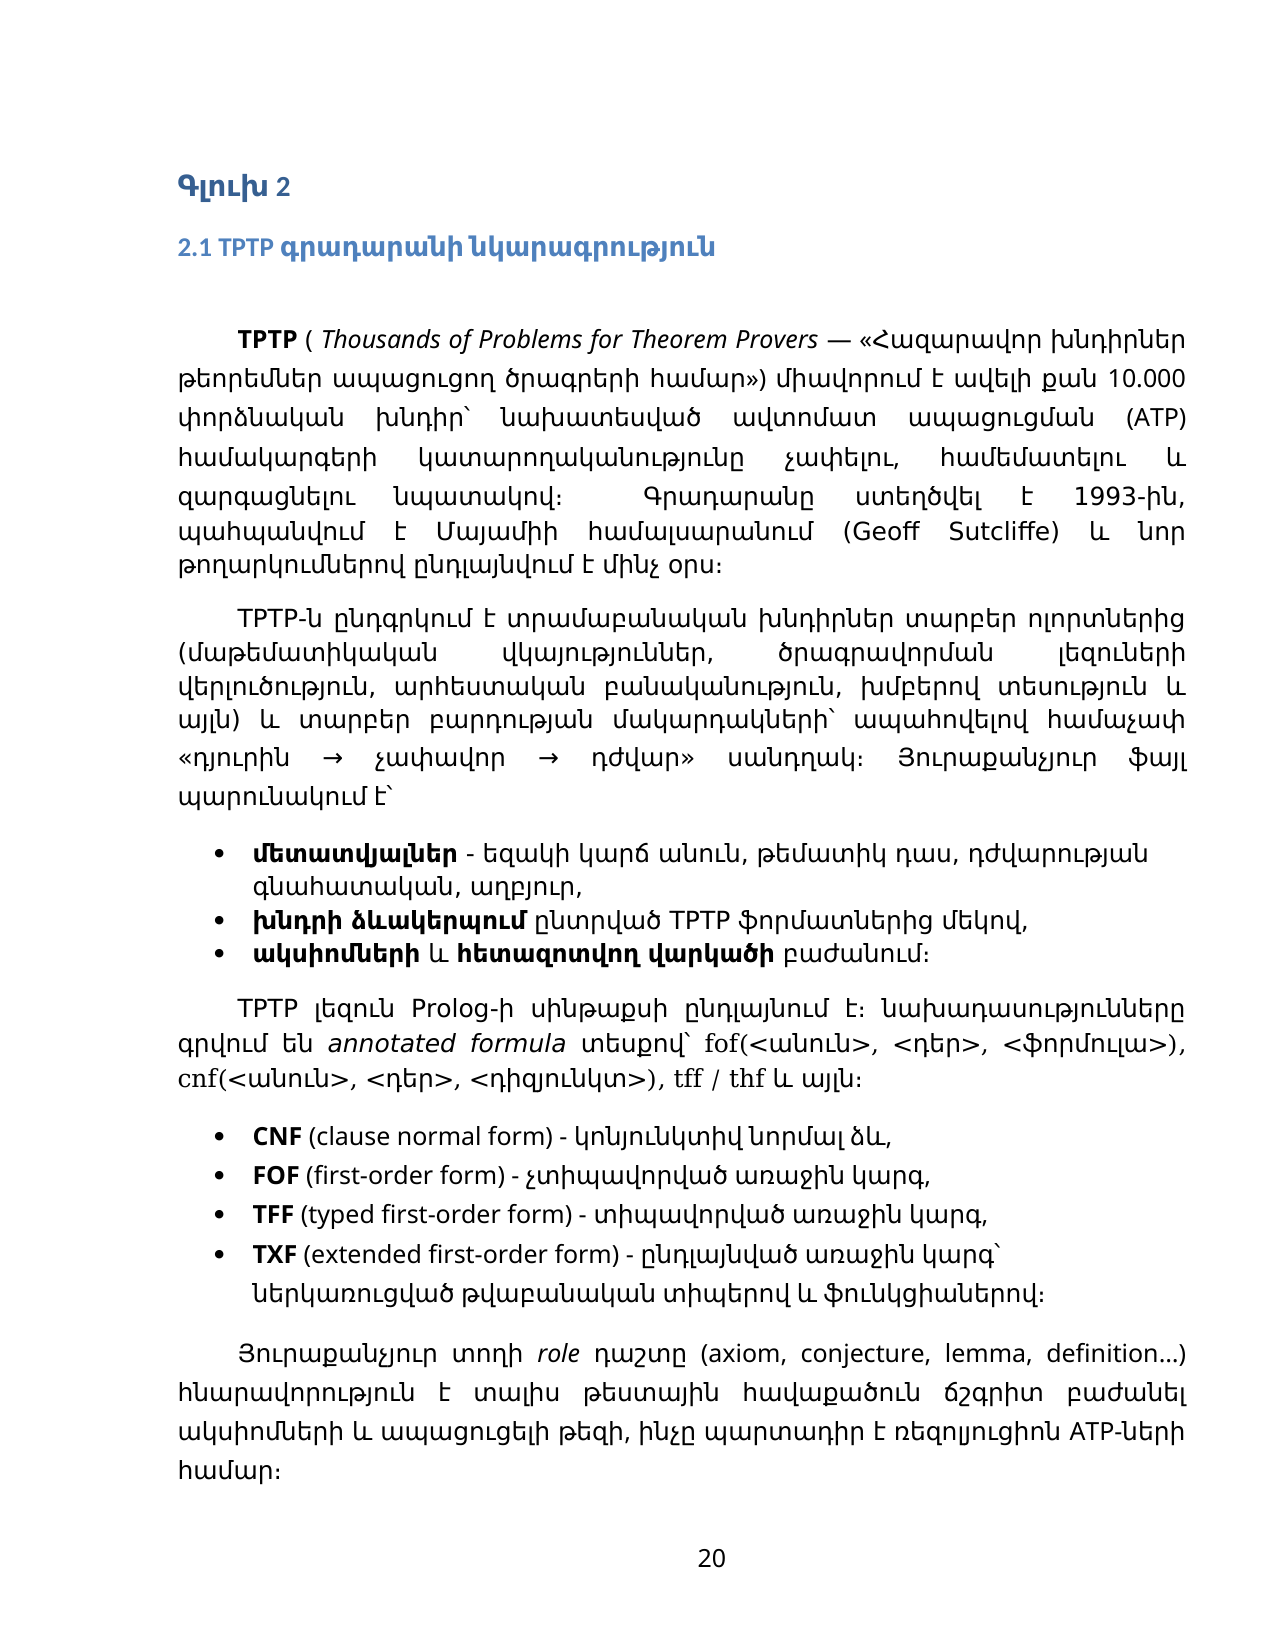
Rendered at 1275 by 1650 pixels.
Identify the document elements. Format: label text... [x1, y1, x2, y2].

list CNF (clause normal form) - կոնյունկտիվ նորմալ ձև, [215, 1119, 1186, 1153]
list մետատվյալներ - եզակի կարճ անուն, թեմատիկ դաս, դժվարության գնահատական, աղբյուր, [215, 839, 1186, 901]
subtitle 2.1 TPTP գրադարանի նկարագրություն [177, 230, 1186, 263]
subtitle Գլուխ 2 [177, 168, 1186, 204]
list TFF (typed first-order form) - տիպավորված առաջին կարգ, [215, 1197, 1186, 1231]
list FOF (first-order form) - չտիպավորված առաջին կարգ, [215, 1158, 1186, 1192]
list TXF (extended first-order form) - ընդլայնված առաջին կարգ՝ ներկառուցված թվաբանական տիպերով և ֆունկցիաներով։ [215, 1236, 1186, 1309]
text TPTP լեզուն Prolog-ի սինթաքսի ընդլայնում է։ նախադասությունները գրվում են annotated formula տեսքով՝ fof(<անուն>, <դեր>, <ֆորմուլա>), cnf(<անուն>, <դեր>, <դիզյունկտ>), tff / thf և այլն։ [177, 994, 1186, 1093]
list ակսիոմների և հետազոտվող վարկածի բաժանում։ [215, 939, 1186, 968]
text TPTP-ն ընդգրկում է տրամաբանական խնդիրներ տարբեր ոլորտներից (մաթեմատիկական վկայություններ, ծրագրավորման լեզուների վերլուծություն, արհեստական բանականություն, խմբերով տեսություն և այլն) և տարբեր բարդության մակարդակների՝ ապահովելով համաչափ «դյուրին → չափավոր → դժվար» սանդղակ։ Յուրաքանչյուր ֆայլ պարունակում է՝ [177, 605, 1186, 813]
list խնդրի ձևակերպում ընտրված TPTP ֆորմատներից մեկով, [215, 906, 1186, 935]
text Յուրաքանչյուր տողի role դաշտը (axiom, conjecture, lemma, definition…) հնարավորություն է տալիս թեստային հավաքածուն ճշգրիտ բաժանել ակսիոմների և ապացուցելի թեզի, ինչը պարտադիր է ռեզոլյուցիոն ATP-ների համար։ [177, 1335, 1186, 1487]
text TPTP ( Thousands of Problems for Theorem Provers — «Հազարավոր խնդիրներ թեորեմներ ապացուցող ծրագրերի համար») միավորում է ավելի քան 10.000 փորձնական խնդիր՝ նախատեսված ավտոմատ ապացուցման (ATP) համակարգերի կատարողականությունը չափելու, համեմատելու և զարգացնելու նպատակով։ Գրադարանը ստեղծվել է 1993-ին, պահպանվում է Մայամիի համալսարանում (Geoff Sutcliffe) և նոր թողարկումներով ընդլայնվում է մինչ օրս։ [177, 322, 1186, 579]
